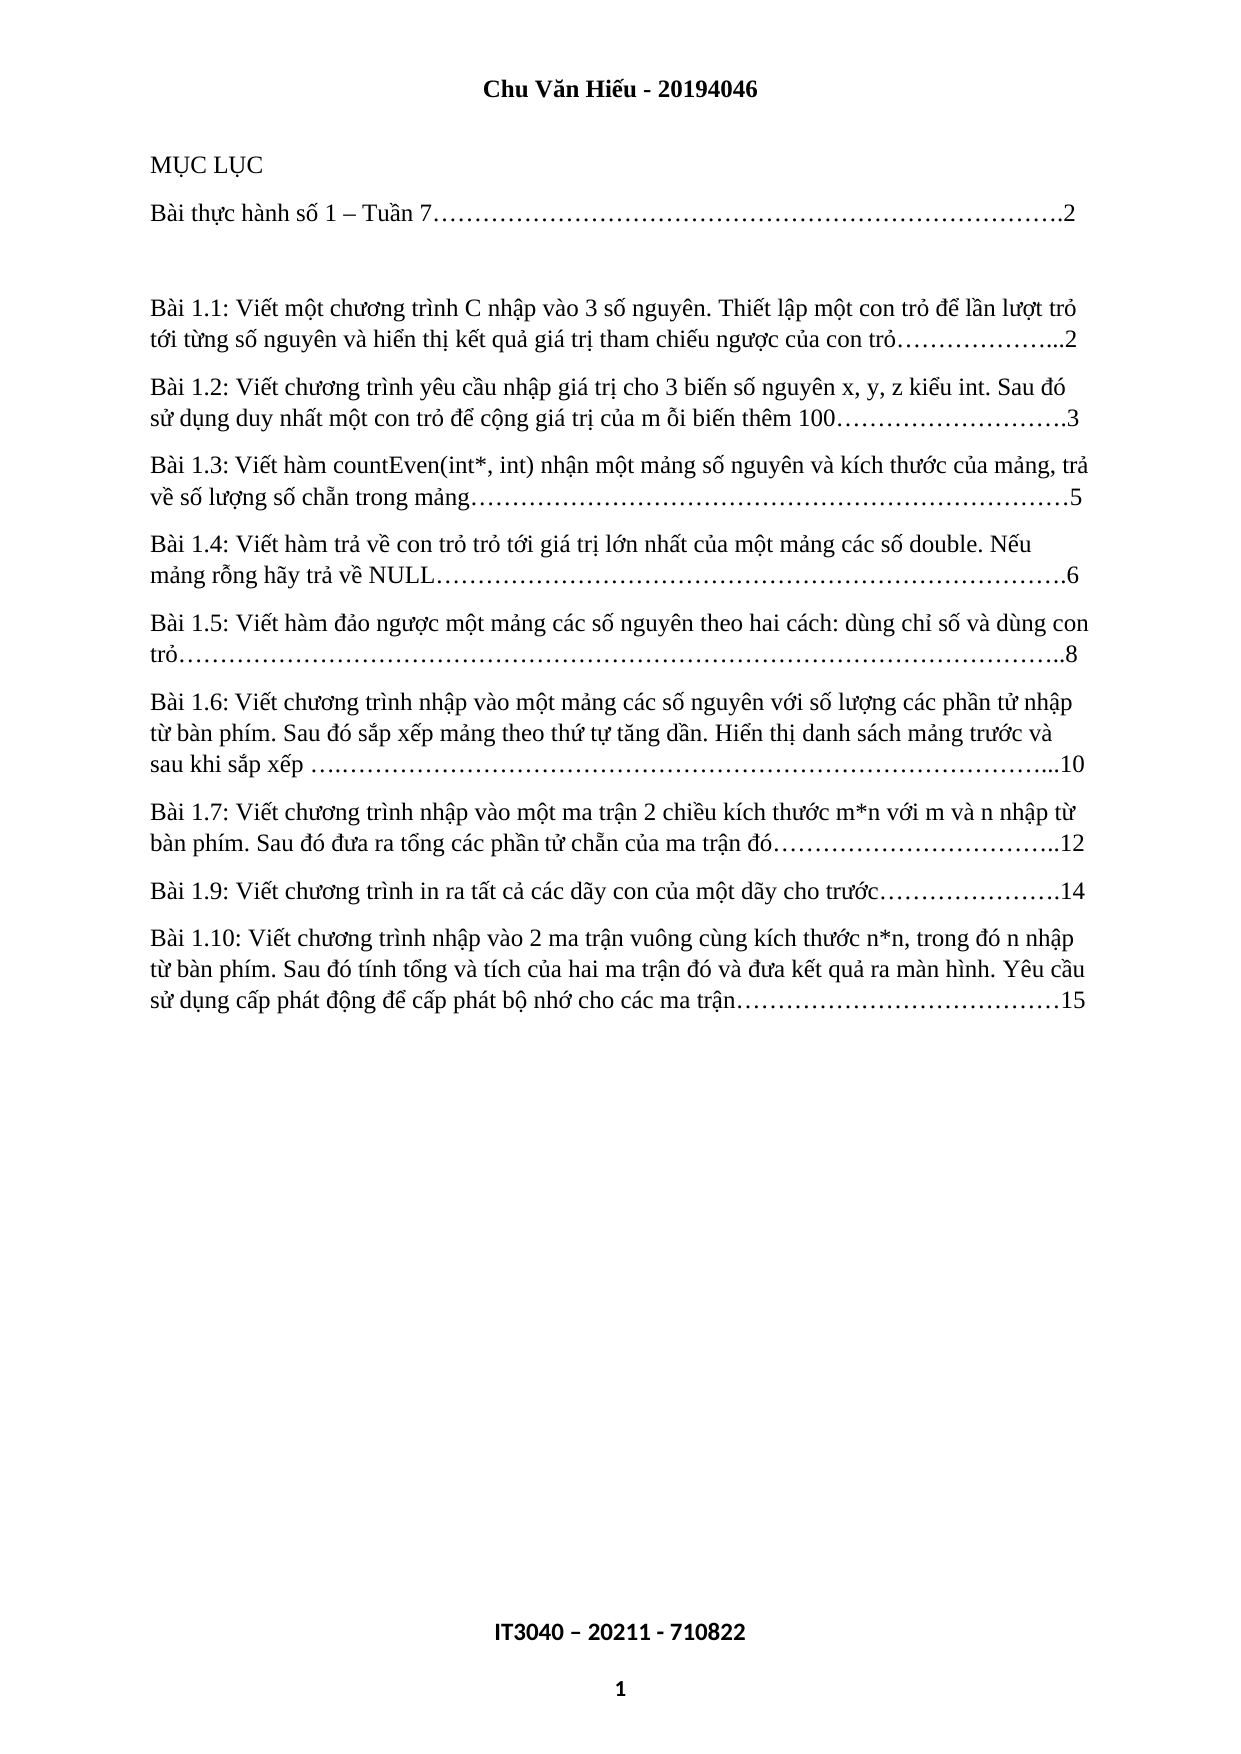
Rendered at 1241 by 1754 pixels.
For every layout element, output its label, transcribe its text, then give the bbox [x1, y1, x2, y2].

text Bài 1.1: Viết một chương trình C nhập vào 3 số nguyên. Thiết lập một con trỏ để lần lượt trỏ tới từng số nguyên và hiển thị kết quả giá trị tham chiếu ngược của con trỏ………………...2 [150, 293, 1090, 353]
text Bài 1.5: Viết hàm đảo ngược một mảng các số nguyên theo hai cách: dùng chỉ số và dùng con trỏ……………………………………………………………………………………………..8 [150, 608, 1090, 668]
text Bài 1.2: Viết chương trình yêu cầu nhập giá trị cho 3 biến số nguyên x, y, z kiểu int. Sau đó sử dụng duy nhất một con trỏ để cộng giá trị của m ỗi biến thêm 100……………………….3 [150, 372, 1090, 432]
text Bài 1.10: Viết chương trình nhập vào 2 ma trận vuông cùng kích thước n*n, trong đó n nhập từ bàn phím. Sau đó tính tổng và tích của hai ma trận đó và đưa kết quả ra màn hình. Yêu cầu sử dụng cấp phát động để cấp phát bộ nhớ cho các ma trận…………………………………15 [150, 923, 1090, 1014]
text Bài thực hành số 1 – Tuần 7………………………………………………………………….2 [150, 198, 1090, 226]
text Bài 1.6: Viết chương trình nhập vào một mảng các số nguyên với số lượng các phần tử nhập từ bàn phím. Sau đó sắp xếp mảng theo thứ tự tăng dần. Hiển thị danh sách mảng trước và sau khi sắp xếp ….…………………………………………………………………………...10 [150, 687, 1090, 778]
text Bài 1.7: Viết chương trình nhập vào một ma trận 2 chiều kích thước m*n với m và n nhập từ bàn phím. Sau đó đưa ra tổng các phần tử chẵn của ma trận đó……………………………..12 [150, 797, 1090, 857]
text Bài 1.4: Viết hàm trả về con trỏ trỏ tới giá trị lớn nhất của một mảng các số double. Nếu mảng rỗng hãy trả về NULL………………………………………………………………….6 [150, 529, 1090, 589]
text Bài 1.3: Viết hàm countEven(int*, int) nhận một mảng số nguyên và kích thước của mảng, trả về số lượng số chẵn trong mảng………………………………………………………………5 [150, 451, 1090, 510]
text MỤC LỤC [150, 150, 1090, 179]
